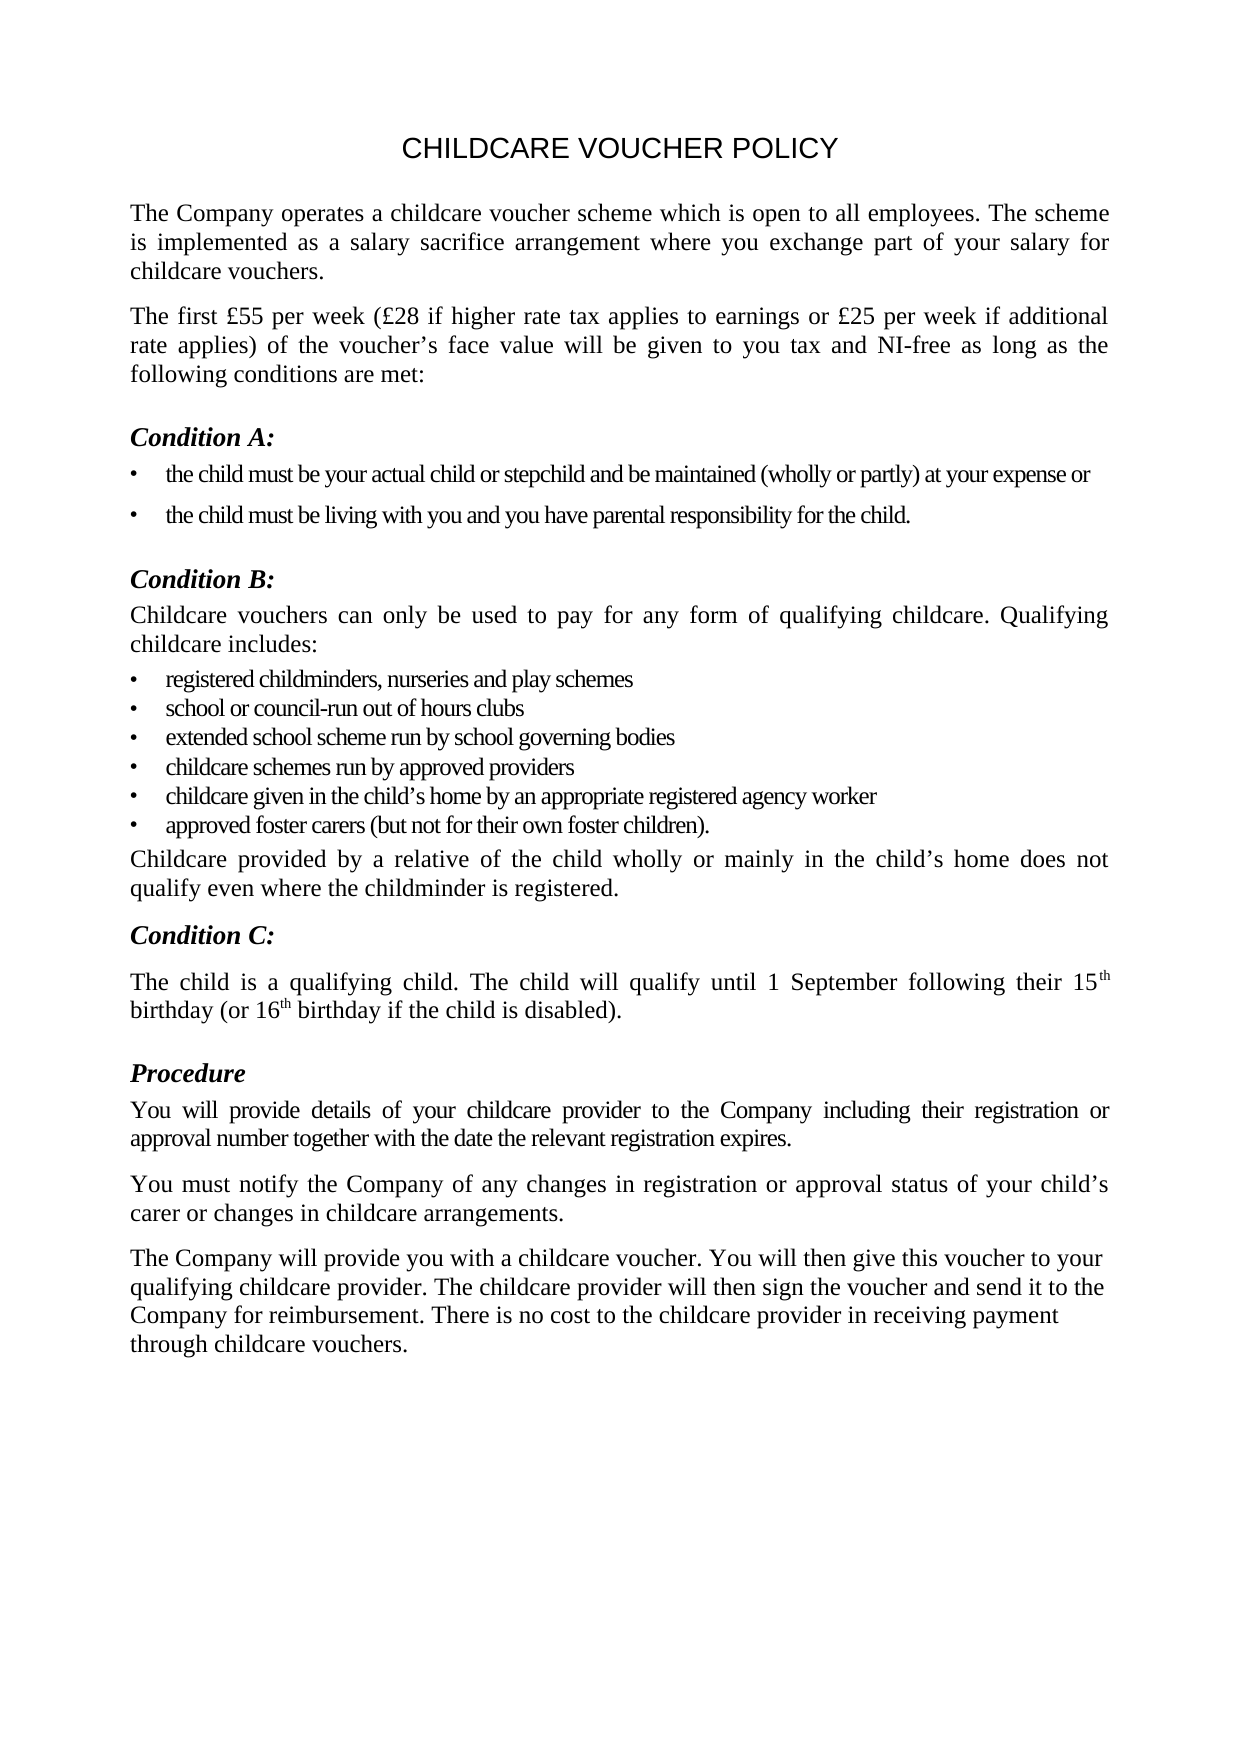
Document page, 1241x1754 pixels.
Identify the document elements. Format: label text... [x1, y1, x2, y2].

text The Company will provide you with a childcare voucher. You will then give this voucher to your qualifying childcare provider. The childcare provider will then sign the voucher and send it to the Company for reimbursement. There is no cost to the childcare provider in receiving payment through childcare vouchers. [130, 1243, 1110, 1358]
text You must notify the Company of any changes in registration or approval status of your child’s carer or changes in childcare arrangements. [130, 1169, 1110, 1226]
text The Company operates a childcare voucher scheme which is open to all employees. The scheme is implemented as a salary sacrifice arrangement where you exchange part of your salary for childcare vouchers. [130, 198, 1110, 285]
subtitle Condition A: [130, 421, 1110, 452]
text You will provide details of your childcare provider to the Company including their registration or approval number together with the date the relevant registration expires. [130, 1095, 1110, 1152]
text Condition C: [130, 919, 1110, 950]
text The child is a qualifying child. The child will qualify until 1 September following their 15th birthday (or 16th birthday if the child is disabled). [130, 967, 1110, 1024]
text • extended school scheme run by school governing bodies [130, 722, 1110, 751]
text • childcare given in the child’s home by an appropriate registered agency worker [130, 780, 1110, 809]
text • school or council-run out of hours clubs [130, 693, 1110, 722]
title CHILDCARE VOUCHER POLICY [130, 131, 1110, 165]
text Childcare vouchers can only be used to pay for any form of qualifying childcare. Qualifying childcare includes: [130, 600, 1110, 658]
text • the child must be living with you and you have parental responsibility for the child. [130, 499, 1110, 528]
subtitle Procedure [130, 1057, 1110, 1088]
text • registered childminders, nurseries and play schemes [130, 664, 1110, 693]
text • approved foster carers (but not for their own foster children). [130, 809, 1110, 839]
text • childcare schemes run by approved providers [130, 751, 1110, 780]
text The first £55 per week (£28 if higher rate tax applies to earnings or £25 per week if additional rate applies) of the voucher’s face value will be given to you tax and NI-free as long as the following conditions are met: [130, 301, 1110, 388]
text • the child must be your actual child or stepchild and be maintained (wholly or partly) at your expense or [130, 458, 1110, 487]
text Childcare provided by a relative of the child wholly or mainly in the child’s home does not qualify even where the childminder is registered. [130, 844, 1110, 902]
subtitle Condition B: [130, 563, 1110, 594]
